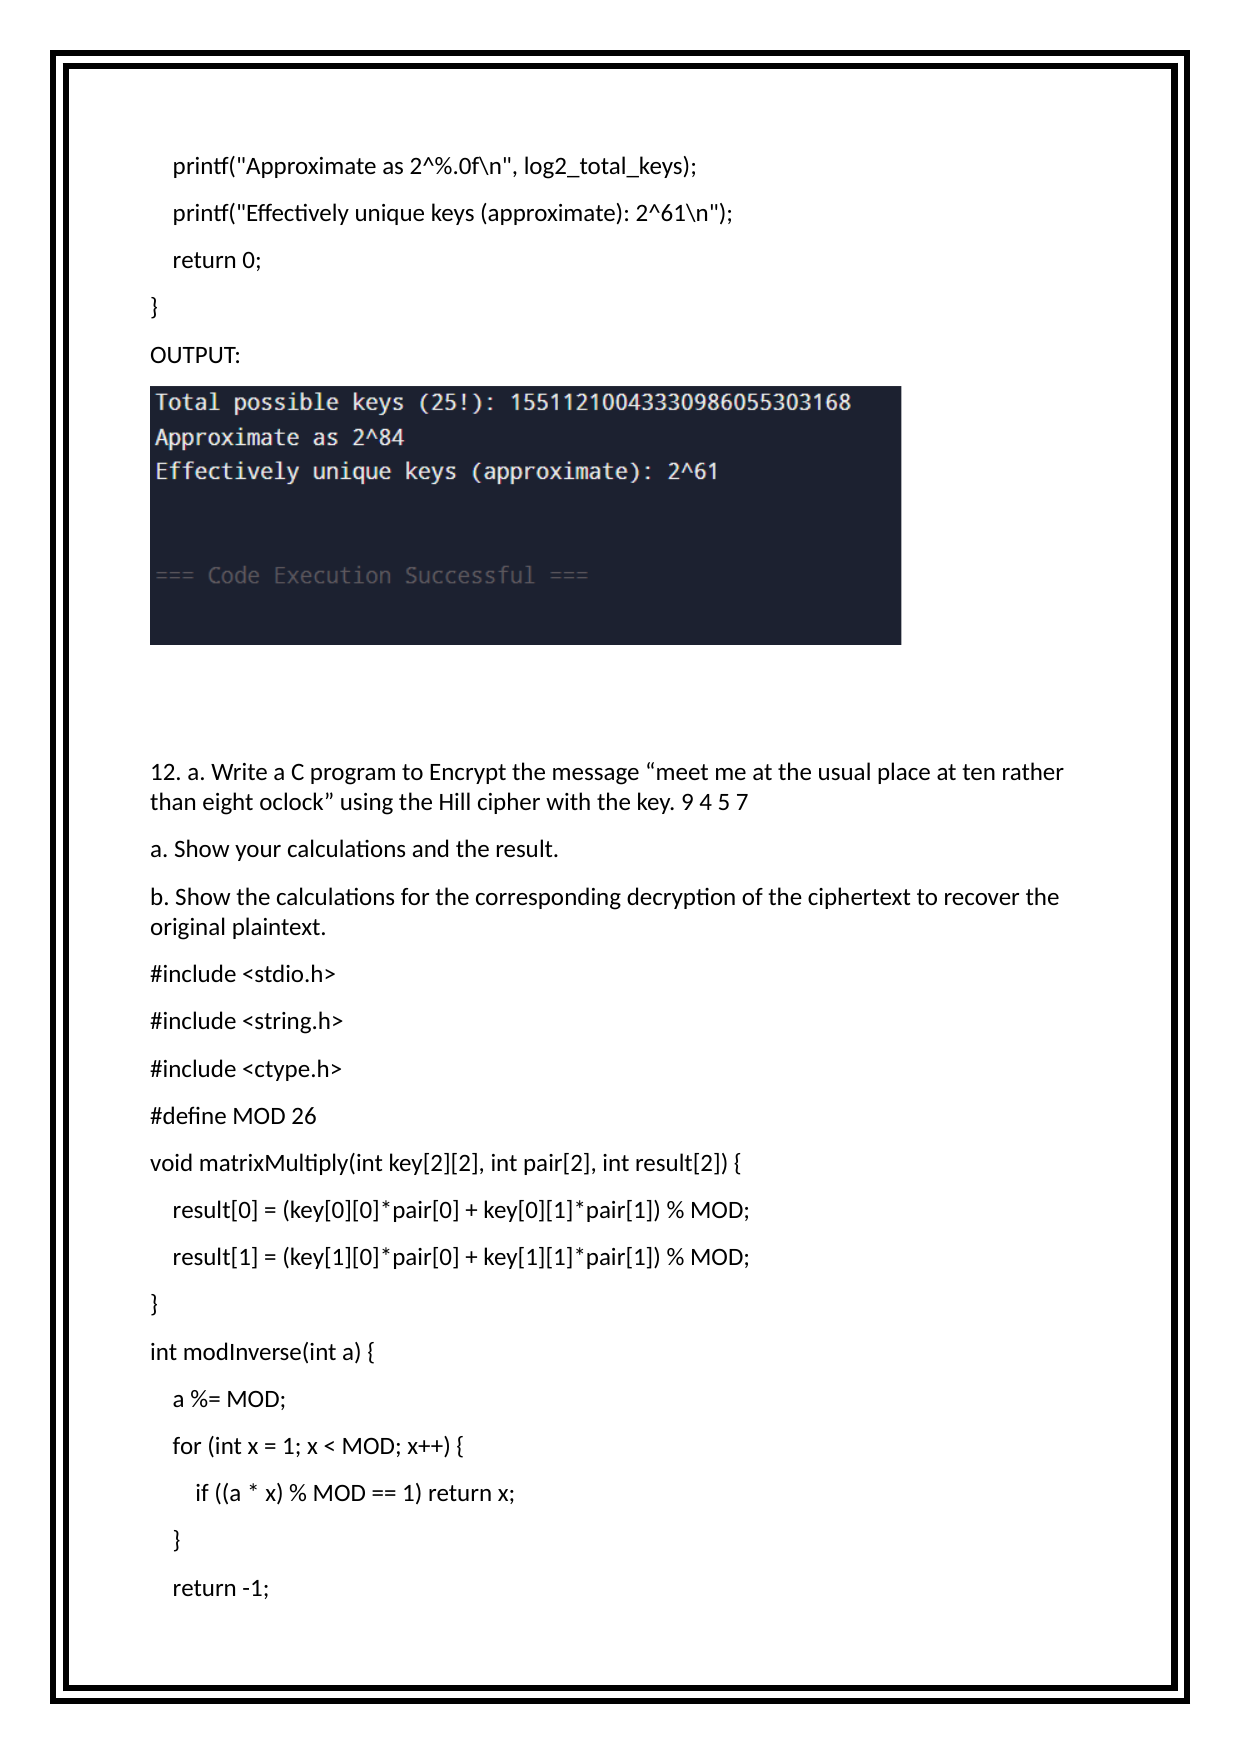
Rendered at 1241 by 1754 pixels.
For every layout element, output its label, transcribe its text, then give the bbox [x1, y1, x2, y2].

text return -1; [150, 1572, 1090, 1602]
text #include <stdio.h> [150, 958, 1090, 989]
text b. Show the calculations for the corresponding decryption of the ciphertext to recover the original plaintext. [150, 881, 1090, 942]
text #define MOD 26 [150, 1100, 1090, 1130]
picture [150, 386, 902, 645]
text void matrixMultiply(int key[2][2], int pair[2], int result[2]) { [150, 1147, 1090, 1178]
text } [150, 292, 1090, 322]
text a. Show your calculations and the result. [150, 833, 1090, 864]
text #include <ctype.h> [150, 1053, 1090, 1083]
text return 0; [150, 244, 1090, 275]
text } [150, 1289, 1090, 1319]
text result[1] = (key[1][0]*pair[0] + key[1][1]*pair[1]) % MOD; [150, 1241, 1090, 1272]
text if ((a * x) % MOD == 1) return x; [150, 1477, 1090, 1508]
text 12. a. Write a C program to Encrypt the message “meet me at the usual place at ten rather than eight oclock” using the Hill cipher with the key. 9 4 5 7 [150, 756, 1090, 817]
text a %= MOD; [150, 1383, 1090, 1413]
text printf("Approximate as 2^%.0f\n", log2_total_keys); [150, 150, 1090, 181]
text result[0] = (key[0][0]*pair[0] + key[0][1]*pair[1]) % MOD; [150, 1194, 1090, 1225]
text for (int x = 1; x < MOD; x++) { [150, 1430, 1090, 1461]
text int modInverse(int a) { [150, 1336, 1090, 1366]
text OUTPUT: [150, 339, 1090, 369]
text } [150, 1524, 1090, 1555]
text #include <string.h> [150, 1006, 1090, 1036]
text printf("Effectively unique keys (approximate): 2^61\n"); [150, 197, 1090, 228]
